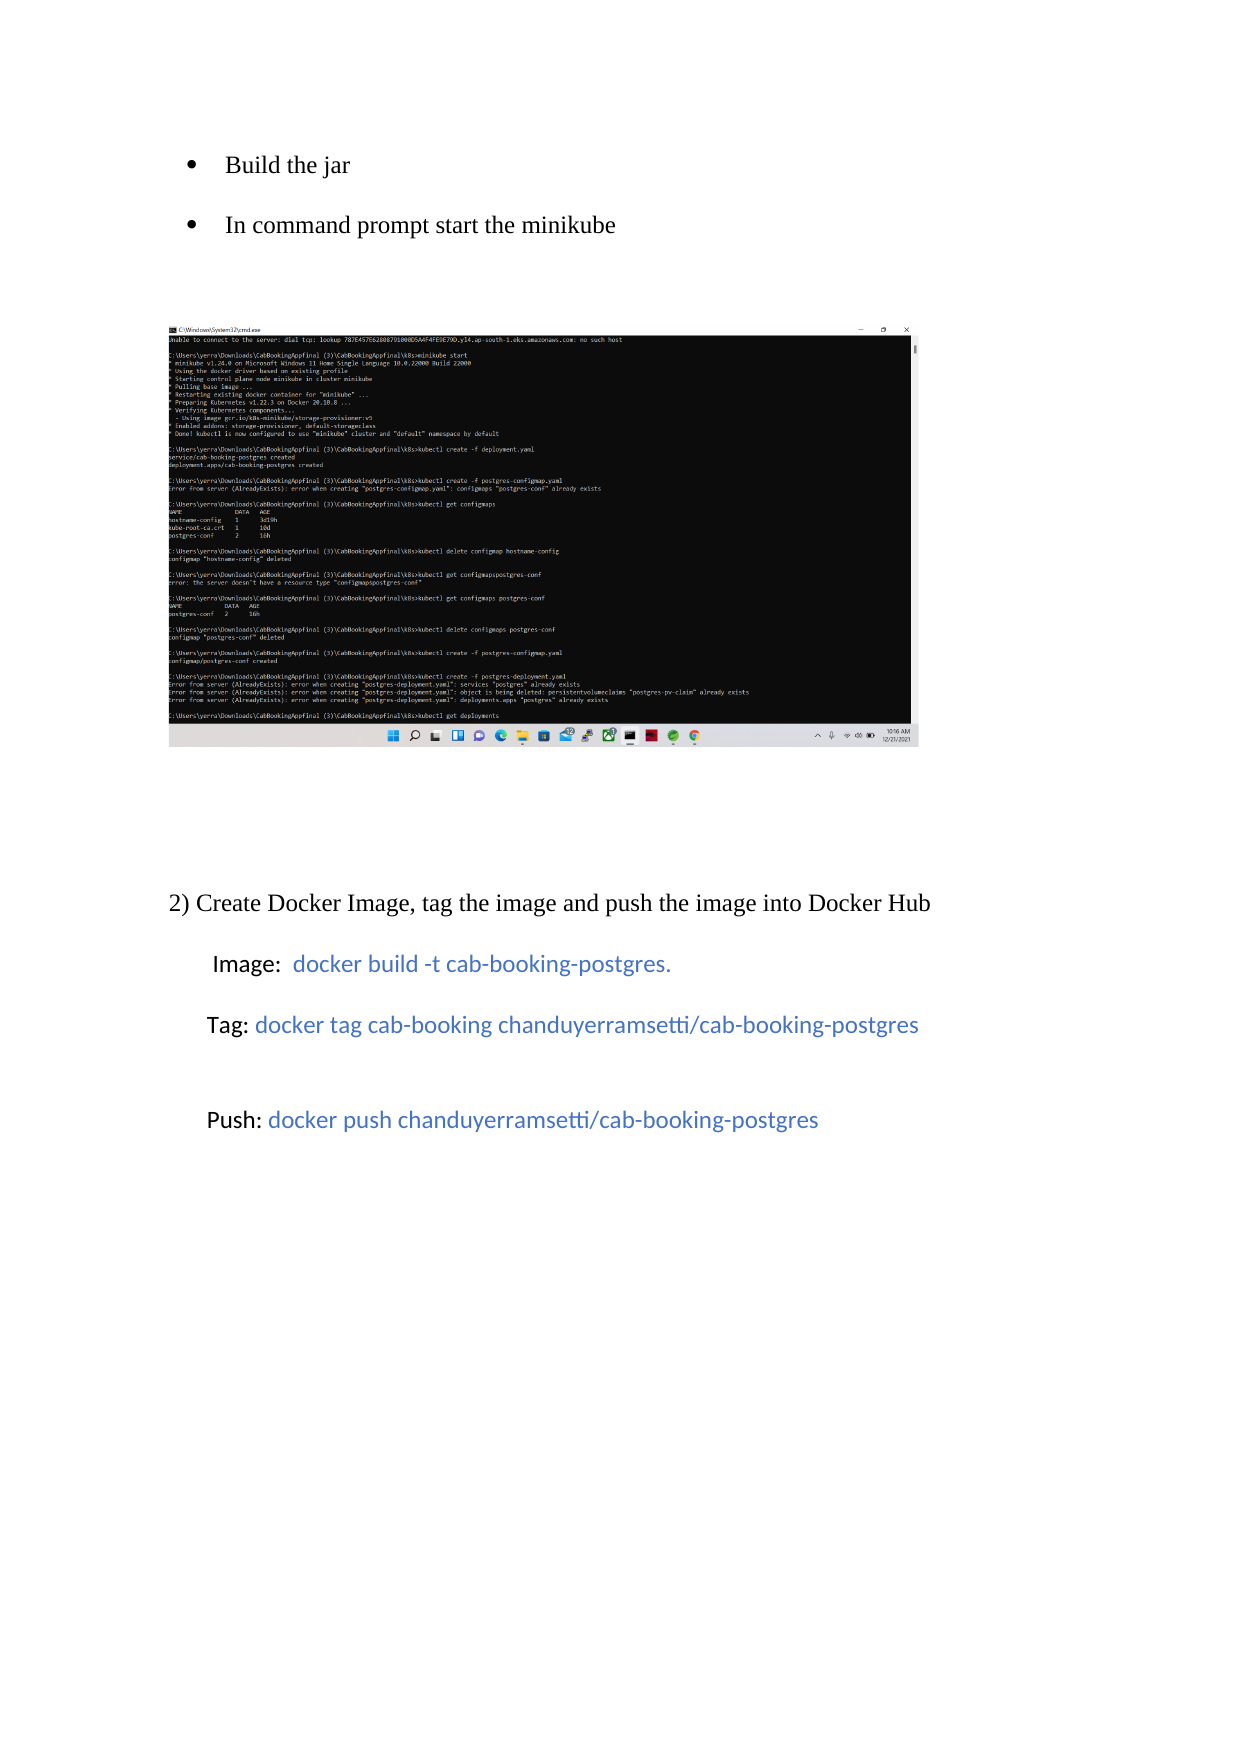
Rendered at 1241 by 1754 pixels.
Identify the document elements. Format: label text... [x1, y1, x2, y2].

list Build the jar [187, 150, 1090, 179]
text 2) Create Docker Image, tag the image and push the image into Docker Hub [150, 888, 1090, 917]
text Tag: docker tag cab-booking chanduyerramsetti/cab-booking-postgres [150, 1009, 1090, 1040]
text Push: docker push chanduyerramsetti/cab-booking-postgres [150, 1104, 1090, 1134]
list In command prompt start the minikube [187, 210, 1090, 239]
text Image: docker build -t cab-booking-postgres. [150, 948, 1090, 978]
